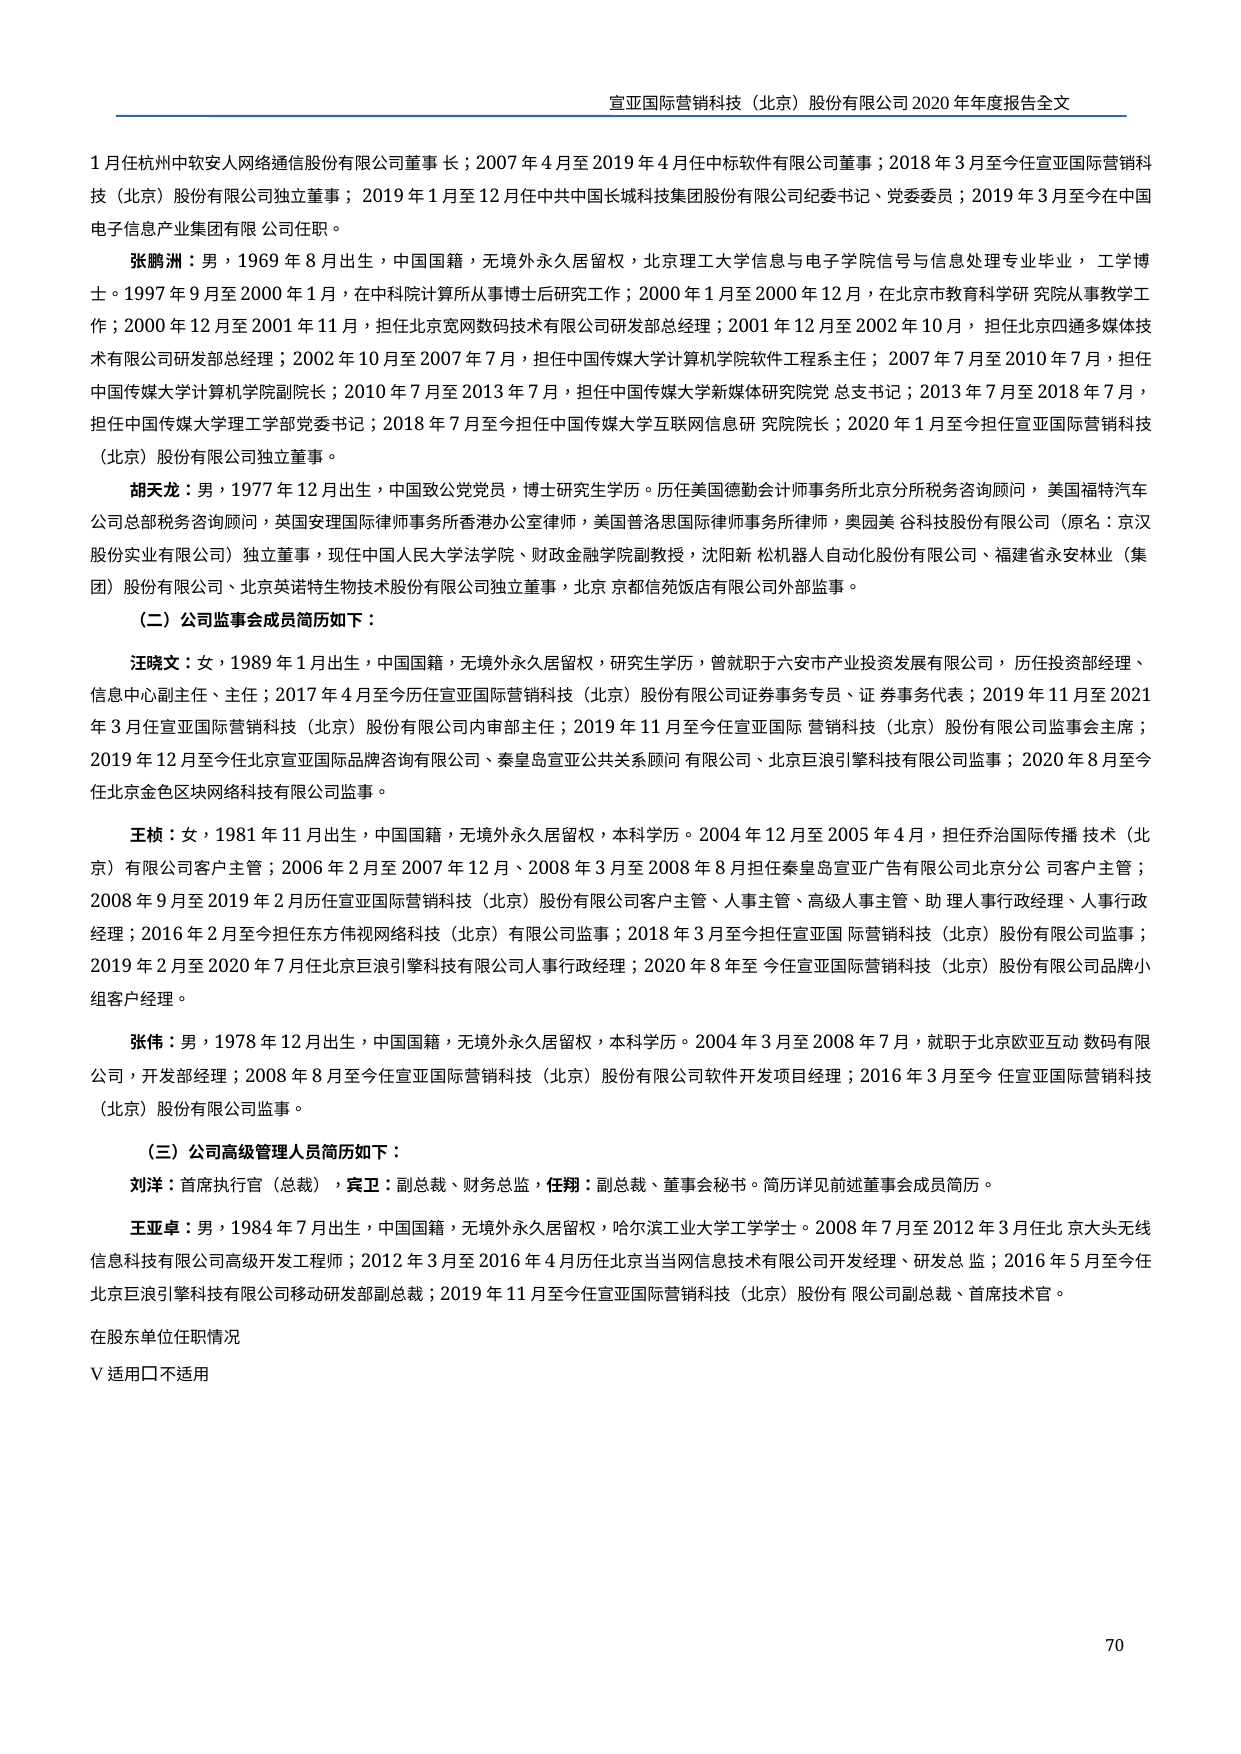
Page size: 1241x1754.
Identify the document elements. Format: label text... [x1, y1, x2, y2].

text （二）公司监事会成员简历如下： [90, 600, 1152, 633]
text 刘洋：首席执行官（总裁），宾卫：副总裁、财务总监，任翔：副总裁、董事会秘书。简历详见前述董事会成员简历。 [90, 1165, 1152, 1198]
text 张鹏洲：男，1969年8月出生，中国国籍，无境外永久居留权，北京理工大学信息与电子学院信号与信息处理专业毕业， 工学博士。1997年9月至2000年1月，在中科院计算所从事博士后研究工作；2000年1月至2000年12月，在北京市教育科学研 究院从事教学工作；2000年12月至2001年11月，担任北京宽网数码技术有限公司研发部总经理；2001年12月至2002年10月， 担任北京四通多媒体技术有限公司研发部总经理；2002年10月至2007年7月，担任中国传媒大学计算机学院软件工程系主任； 2007年7月至2010年7月，担任中国传媒大学计算机学院副院长；2010年7月至2013年7月，担任中国传媒大学新媒体研究院党 总支书记；2013年7月至2018年7月，担任中国传媒大学理工学部党委书记；2018年7月至今担任中国传媒大学互联网信息研 究院院长；2020年1月至今担任宣亚国际营销科技（北京）股份有限公司独立董事。 [90, 242, 1152, 470]
text 汪晓文：女，1989年1月出生，中国国籍，无境外永久居留权，研究生学历，曾就职于六安市产业投资发展有限公司， 历任投资部经理、信息中心副主任、主任；2017年4月至今历任宣亚国际营销科技（北京）股份有限公司证券事务专员、证 券事务代表；2019年11月至2021年3月任宣亚国际营销科技（北京）股份有限公司内审部主任；2019年11月至今任宣亚国际 营销科技（北京）股份有限公司监事会主席；2019年12月至今任北京宣亚国际品牌咨询有限公司、秦皇岛宣亚公共关系顾问 有限公司、北京巨浪引擎科技有限公司监事；2020年8月至今任北京金色区块网络科技有限公司监事。 [90, 643, 1152, 805]
text V适用口不适用 [90, 1360, 1152, 1386]
text 王亚卓：男，1984年7月出生，中国国籍，无境外永久居留权，哈尔滨工业大学工学学士。2008年7月至2012年3月任北 京大头无线信息科技有限公司高级开发工程师；2012年3月至2016年4月历任北京当当网信息技术有限公司开发经理、研发总 监；2016年5月至今任北京巨浪引擎科技有限公司移动研发部副总裁；2019年11月至今任宣亚国际营销科技（北京）股份有 限公司副总裁、首席技术官。 [90, 1208, 1152, 1307]
text 胡天龙：男，1977年12月出生，中国致公党党员，博士研究生学历。历任美国德勤会计师事务所北京分所税务咨询顾问， 美国福特汽车公司总部税务咨询顾问，英国安理国际律师事务所香港办公室律师，美国普洛思国际律师事务所律师，奥园美 谷科技股份有限公司（原名：京汉股份实业有限公司）独立董事，现任中国人民大学法学院、财政金融学院副教授，沈阳新 松机器人自动化股份有限公司、福建省永安林业（集团）股份有限公司、北京英诺特生物技术股份有限公司独立董事，北京 京都信苑饭店有限公司外部监事。 [90, 470, 1152, 600]
text 张伟：男，1978年12月出生，中国国籍，无境外永久居留权，本科学历。2004年3月至2008年7月，就职于北京欧亚互动 数码有限公司，开发部经理；2008年8月至今任宣亚国际营销科技（北京）股份有限公司软件开发项目经理；2016年3月至今 任宣亚国际营销科技（北京）股份有限公司监事。 [90, 1022, 1152, 1122]
text 王桢：女，1981年11月出生，中国国籍，无境外永久居留权，本科学历。2004年12月至2005年4月，担任乔治国际传播 技术（北京）有限公司客户主管；2006年2月至2007年12月、2008年3月至2008年8月担任秦皇岛宣亚广告有限公司北京分公 司客户主管；2008年9月至2019年2月历任宣亚国际营销科技（北京）股份有限公司客户主管、人事主管、高级人事主管、助 理人事行政经理、人事行政经理；2016年2月至今担任东方伟视网络科技（北京）有限公司监事；2018年3月至今担任宣亚国 际营销科技（北京）股份有限公司监事；2019年2月至2020年7月任北京巨浪引擎科技有限公司人事行政经理；2020年8年至 今任宣亚国际营销科技（北京）股份有限公司品牌小组客户经理。 [90, 816, 1152, 1012]
text 在股东单位任职情况 [90, 1317, 1152, 1349]
text （三）公司高级管理人员简历如下： [90, 1132, 1152, 1165]
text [90, 143, 1152, 242]
